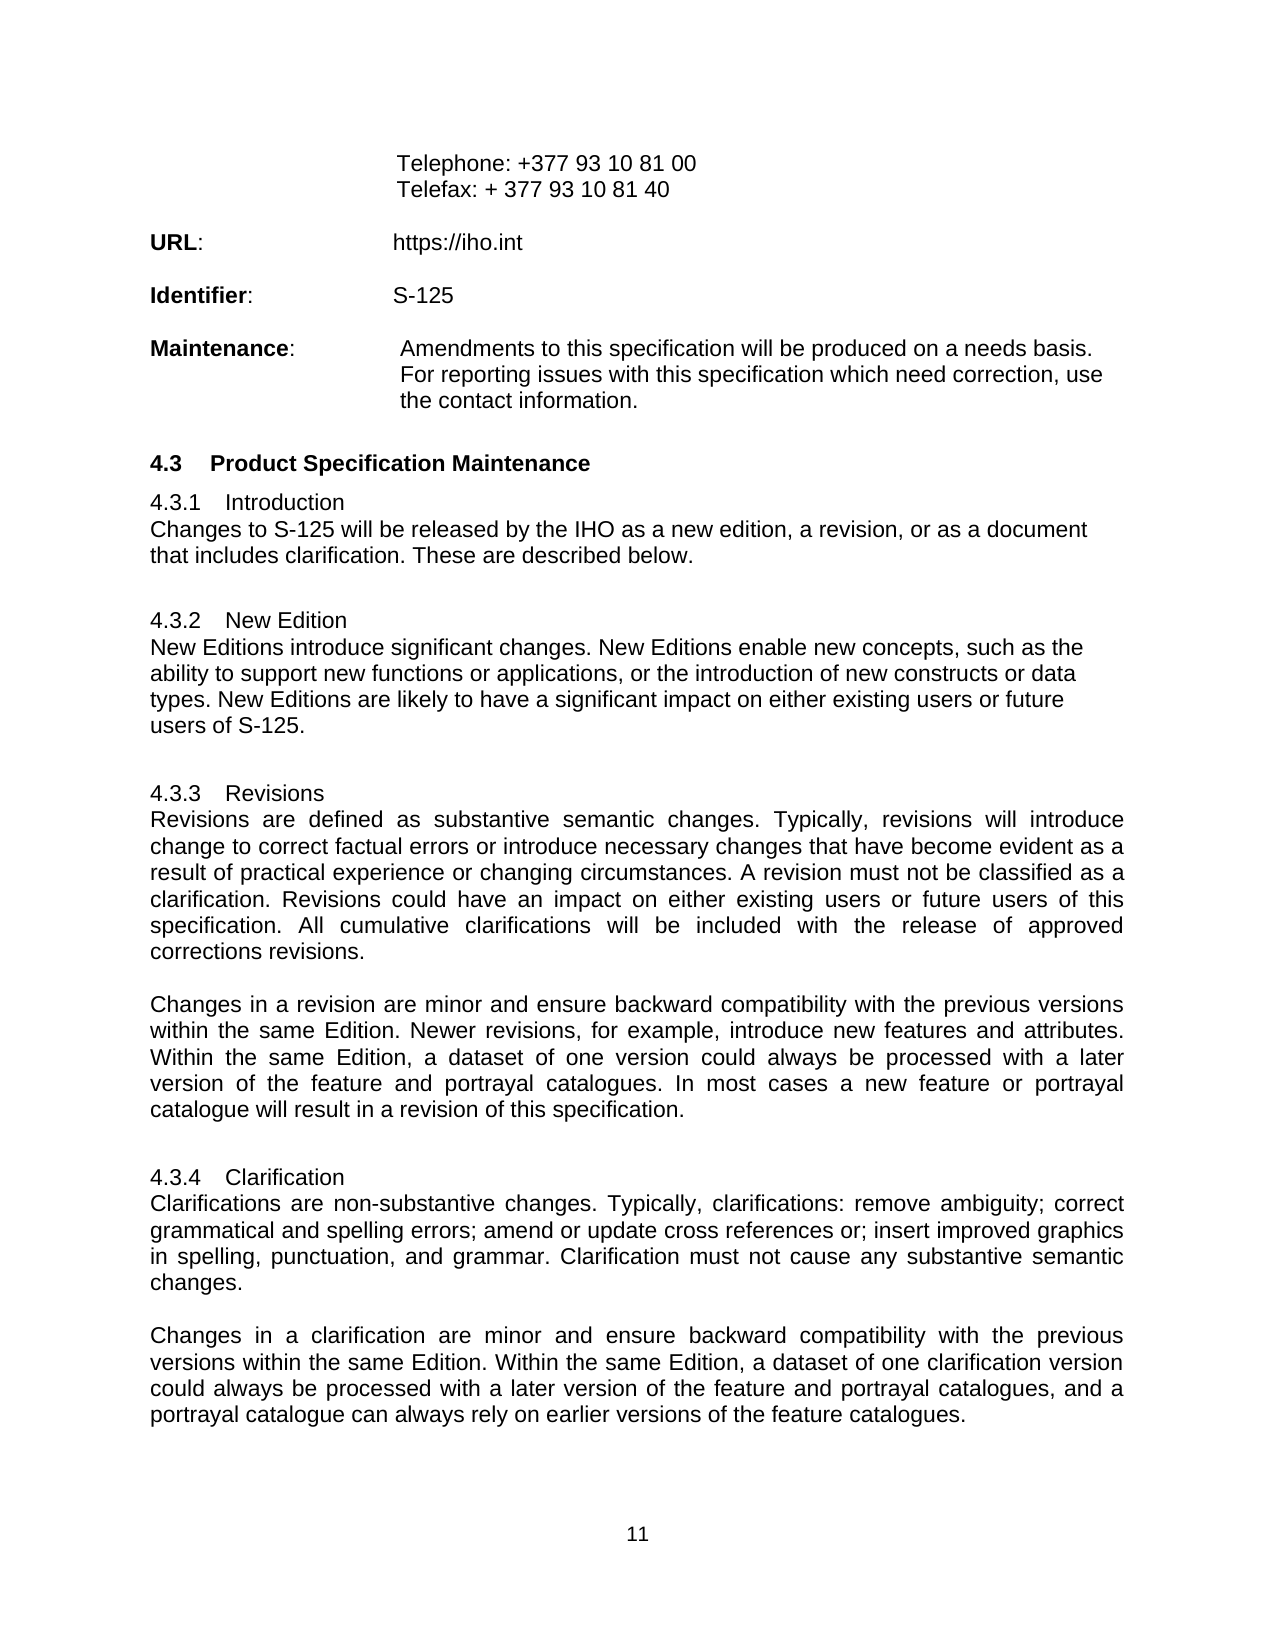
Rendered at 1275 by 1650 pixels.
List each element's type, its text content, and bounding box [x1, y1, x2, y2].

subtitle Clarification [150, 1164, 1125, 1190]
subtitle Product Specification Maintenance [150, 450, 1125, 477]
text New Editions introduce significant changes. New Editions enable new concepts, such as the ability to support new functions or applications, or the introduction of new constructs or data types. New Editions are likely to have a significant impact on either existing users or future users of S-125. [150, 633, 1125, 739]
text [150, 150, 1125, 203]
text Changes to S-125 will be released by the IHO as a new edition, a revision, or as a document that includes clarification. These are described below. [150, 516, 1125, 568]
text Revisions are defined as substantive semantic changes. Typically, revisions will introduce change to correct factual errors or introduce necessary changes that have become evident as a result of practical experience or changing circumstances. A revision must not be classified as a clarification. Revisions could have an impact on either existing users or future users of this specification. All cumulative clarifications will be included with the release of approved corrections revisions. [150, 806, 1125, 964]
text Clarifications are non-substantive changes. Typically, clarifications: remove ambiguity; correct grammatical and spelling errors; amend or update cross references or; insert improved graphics in spelling, punctuation, and grammar. Clarification must not cause any substantive semantic changes. [150, 1190, 1125, 1296]
subtitle Introduction [150, 489, 1125, 516]
text Changes in a clarification are minor and ensure backward compatibility with the previous versions within the same Edition. Within the same Edition, a dataset of one clarification version could always be processed with a later version of the feature and portrayal catalogues, and a portrayal catalogue can always rely on earlier versions of the feature catalogues. [150, 1322, 1125, 1427]
text Identifier: S-125 [150, 282, 1125, 308]
text Maintenance: Amendments to this specification will be produced on a needs basis. For reporting issues with this specification which need correction, use the contact information. [150, 334, 1125, 413]
subtitle New Edition [150, 607, 1125, 633]
text URL: https://iho.int [150, 229, 1125, 255]
subtitle Revisions [150, 780, 1125, 806]
text Changes in a revision are minor and ensure backward compatibility with the previous versions within the same Edition. Newer revisions, for example, introduce new features and attributes. Within the same Edition, a dataset of one version could always be processed with a later version of the feature and portrayal catalogues. In most cases a new feature or portrayal catalogue will result in a revision of this specification. [150, 991, 1125, 1123]
